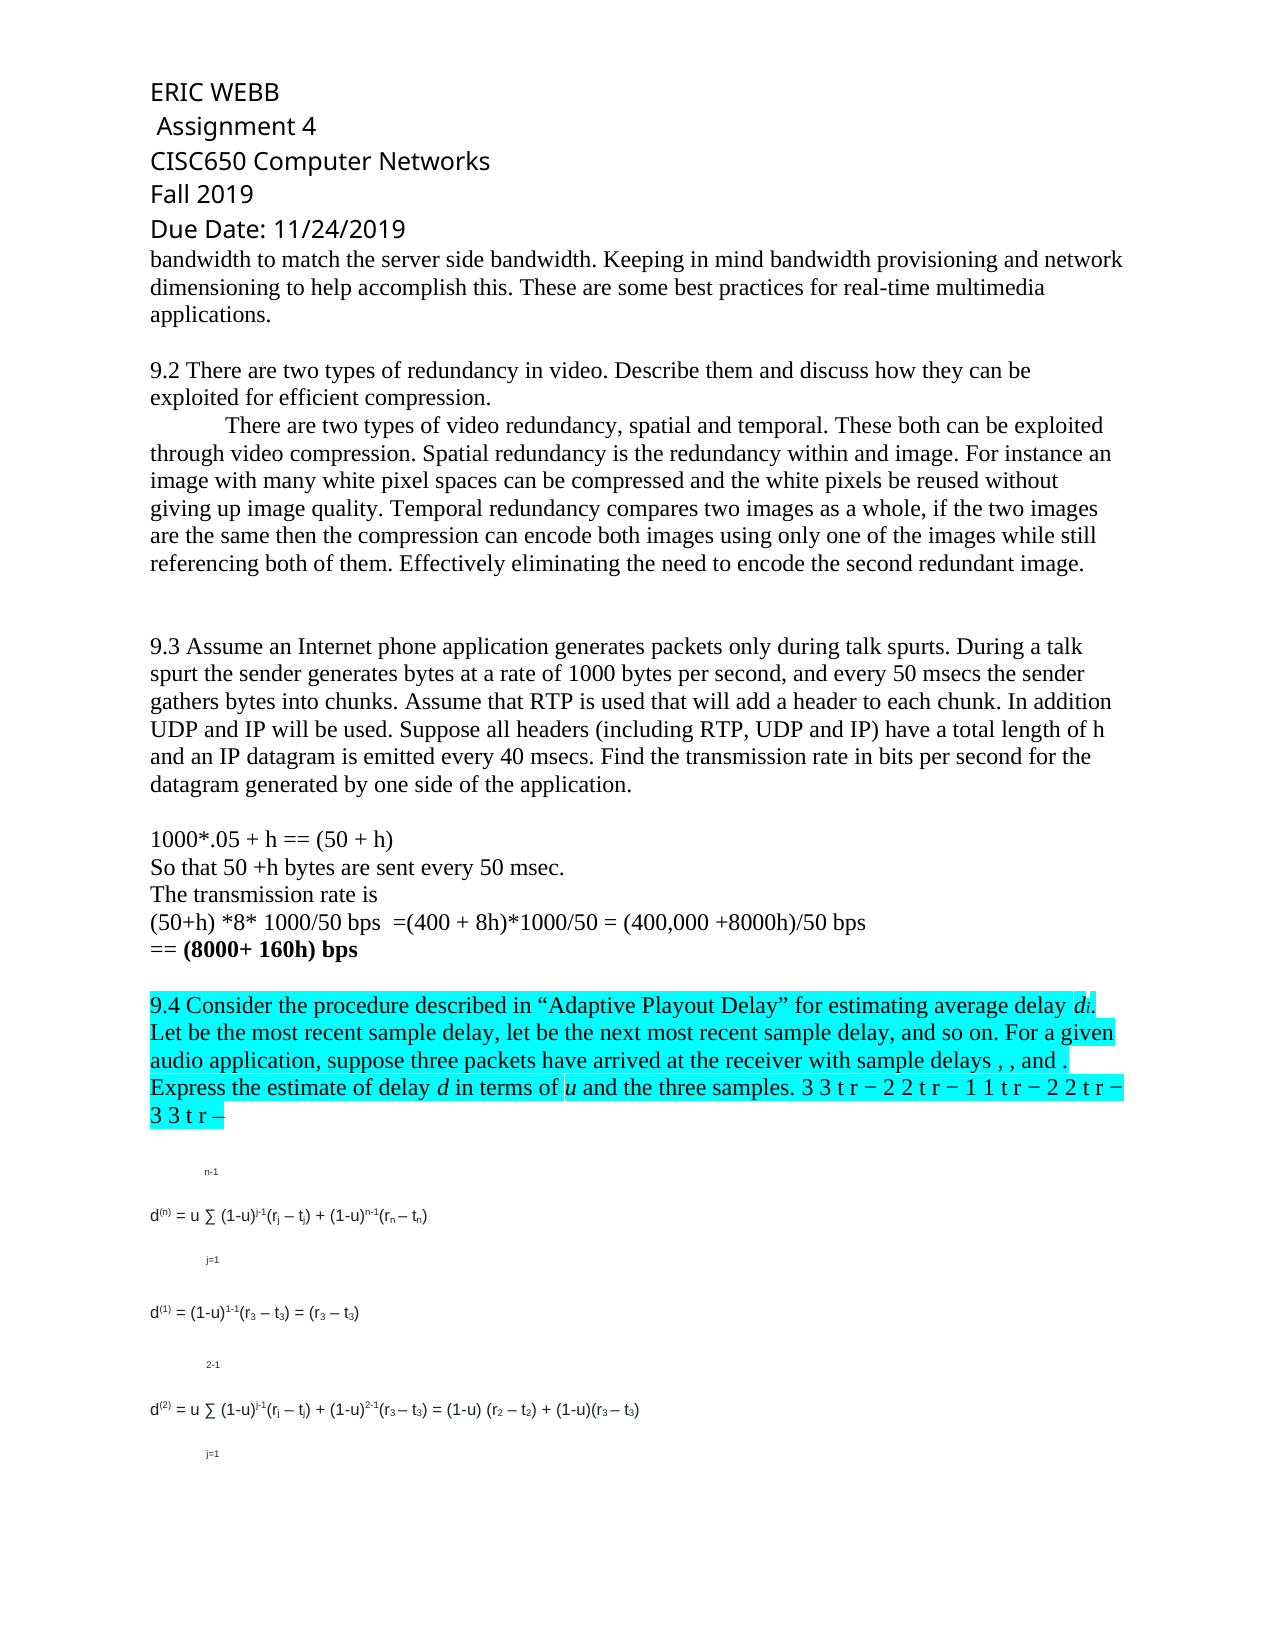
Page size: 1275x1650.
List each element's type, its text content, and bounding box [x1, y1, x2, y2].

text d(1) = (1-u)1-1(r3 – t3) = (r3 – t3) [150, 1303, 1125, 1322]
text 9.3 Assume an Internet phone application generates packets only during talk spurts. During a talk spurt the sender generates bytes at a rate of 1000 bytes per second, and every 50 msecs the sender gathers bytes into chunks. Assume that RTP is used that will add a header to each chunk. In addition UDP and IP will be used. Suppose all headers (including RTP, UDP and IP) have a total length of h and an IP datagram is emitted every 40 msecs. Find the transmission rate in bits per second for the datagram generated by one side of the application. [150, 632, 1125, 797]
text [150, 245, 1125, 328]
text d(2) = u ∑ (1-u)j-1(rj – tj) + (1-u)2-1(r3 – t3) = (1-u) (r2 – t2) + (1-u)(r3 – t3) [150, 1399, 1125, 1419]
text n-1 [150, 1158, 1125, 1177]
text j=1 [150, 1254, 1125, 1274]
text (50+h) *8* 1000/50 bps =(400 + 8h)*1000/50 = (400,000 +8000h)/50 bps [150, 908, 1125, 935]
text 2-1 [150, 1351, 1125, 1370]
text There are two types of video redundancy, spatial and temporal. These both can be exploited through video compression. Spatial redundancy is the redundancy within and image. For instance an image with many white pixel spaces can be compressed and the white pixels be reused without giving up image quality. Temporal redundancy compares two images as a whole, if the two images are the same then the compression can encode both images using only one of the images while still referencing both of them. Effectively eliminating the need to encode the second redundant image. [150, 411, 1125, 577]
text The transmission rate is [150, 880, 1125, 908]
text j=1 [150, 1448, 1125, 1467]
text So that 50 +h bytes are sent every 50 msec. [150, 853, 1125, 880]
text == (8000+ 160h) bps [150, 935, 1125, 963]
text 1000*.05 + h == (50 + h) [150, 825, 1125, 853]
text 9.4 Consider the procedure described in “Adaptive Playout Delay” for estimating average delay di. Let be the most recent sample delay, let be the next most recent sample delay, and so on. For a given audio application, suppose three packets have arrived at the receiver with sample delays , , and . Express the estimate of delay d in terms of u and the three samples. 3 3 t r − 2 2 t r − 1 1 t r − 2 2 t r − 3 3 t r – [150, 991, 1125, 1129]
text d(n) = u ∑ (1-u)j-1(rj – tj) + (1-u)n-1(rn – tn) [150, 1206, 1125, 1225]
text 9.2 There are two types of redundancy in video. Describe them and discuss how they can be exploited for efficient compression. [150, 356, 1125, 411]
